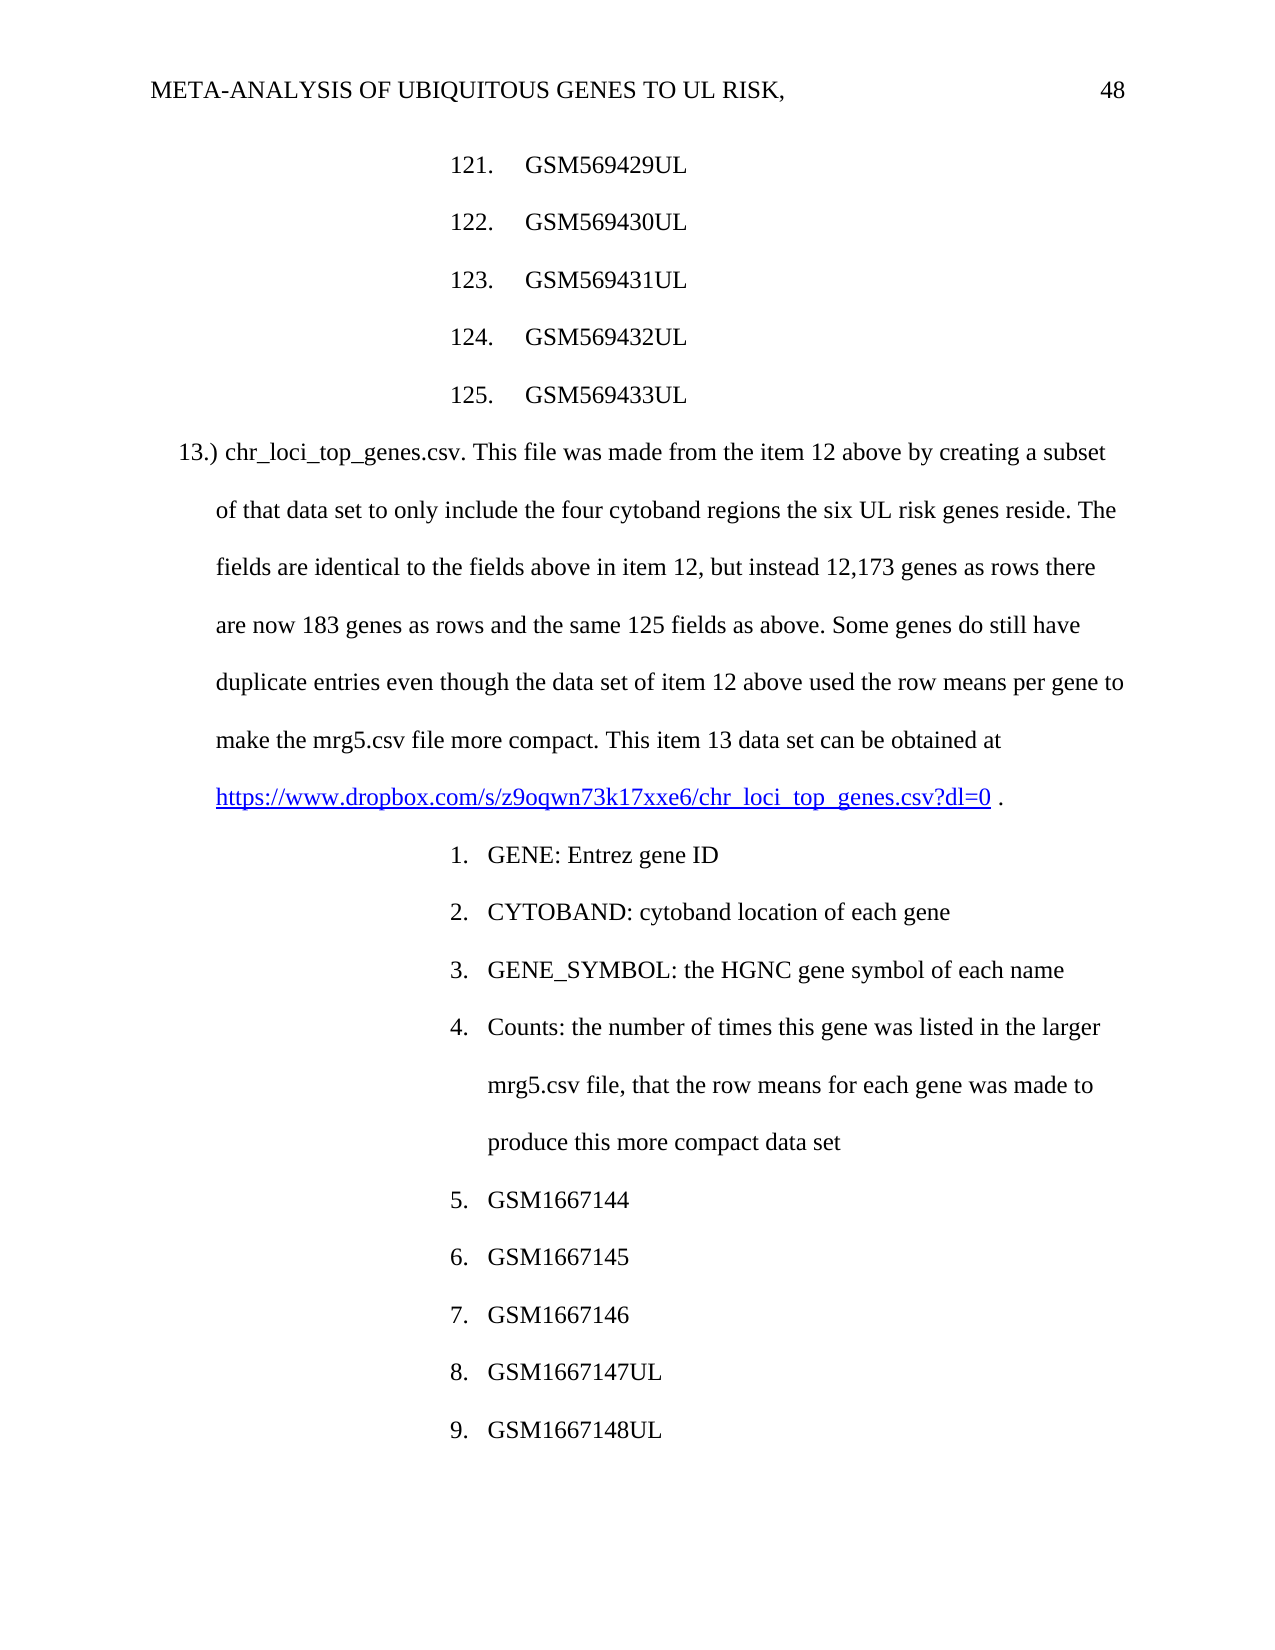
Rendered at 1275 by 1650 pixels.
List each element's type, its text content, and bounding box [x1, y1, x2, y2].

list GSM569433UL [450, 380, 1125, 409]
list GSM569431UL [450, 265, 1125, 294]
list GSM1667144 [450, 1185, 1125, 1214]
list chr_loci_top_genes.csv. This file was made from the item 12 above by creating a subset of that data set to only include the four cytoband regions the six UL risk genes reside. The fields are identical to the fields above in item 12, but instead 12,173 genes as rows there are now 183 genes as rows and the same 125 fields as above. Some genes do still have duplicate entries even though the data set of item 12 above used the row means per gene to make the mrg5.csv file more compact. This item 13 data set can be obtained at https://www.dropbox.com/s/z9oqwn73k17xxe6/chr_loci_top_genes.csv?dl=0 . [178, 437, 1125, 811]
list GENE_SYMBOL: the HGNC gene symbol of each name [450, 955, 1125, 984]
list GSM1667145 [450, 1242, 1125, 1271]
list CYTOBAND: cytoband location of each gene [450, 897, 1125, 926]
list Counts: the number of times this gene was listed in the larger mrg5.csv file, that the row means for each gene was made to produce this more compact data set [450, 1012, 1125, 1156]
list GSM1667146 [450, 1300, 1125, 1329]
list GSM1667148UL [450, 1415, 1125, 1444]
list GSM1667147UL [450, 1357, 1125, 1386]
list GENE: Entrez gene ID [450, 840, 1125, 869]
list GSM569430UL [450, 207, 1125, 236]
list GSM569429UL [450, 150, 1125, 179]
list GSM569432UL [450, 322, 1125, 351]
